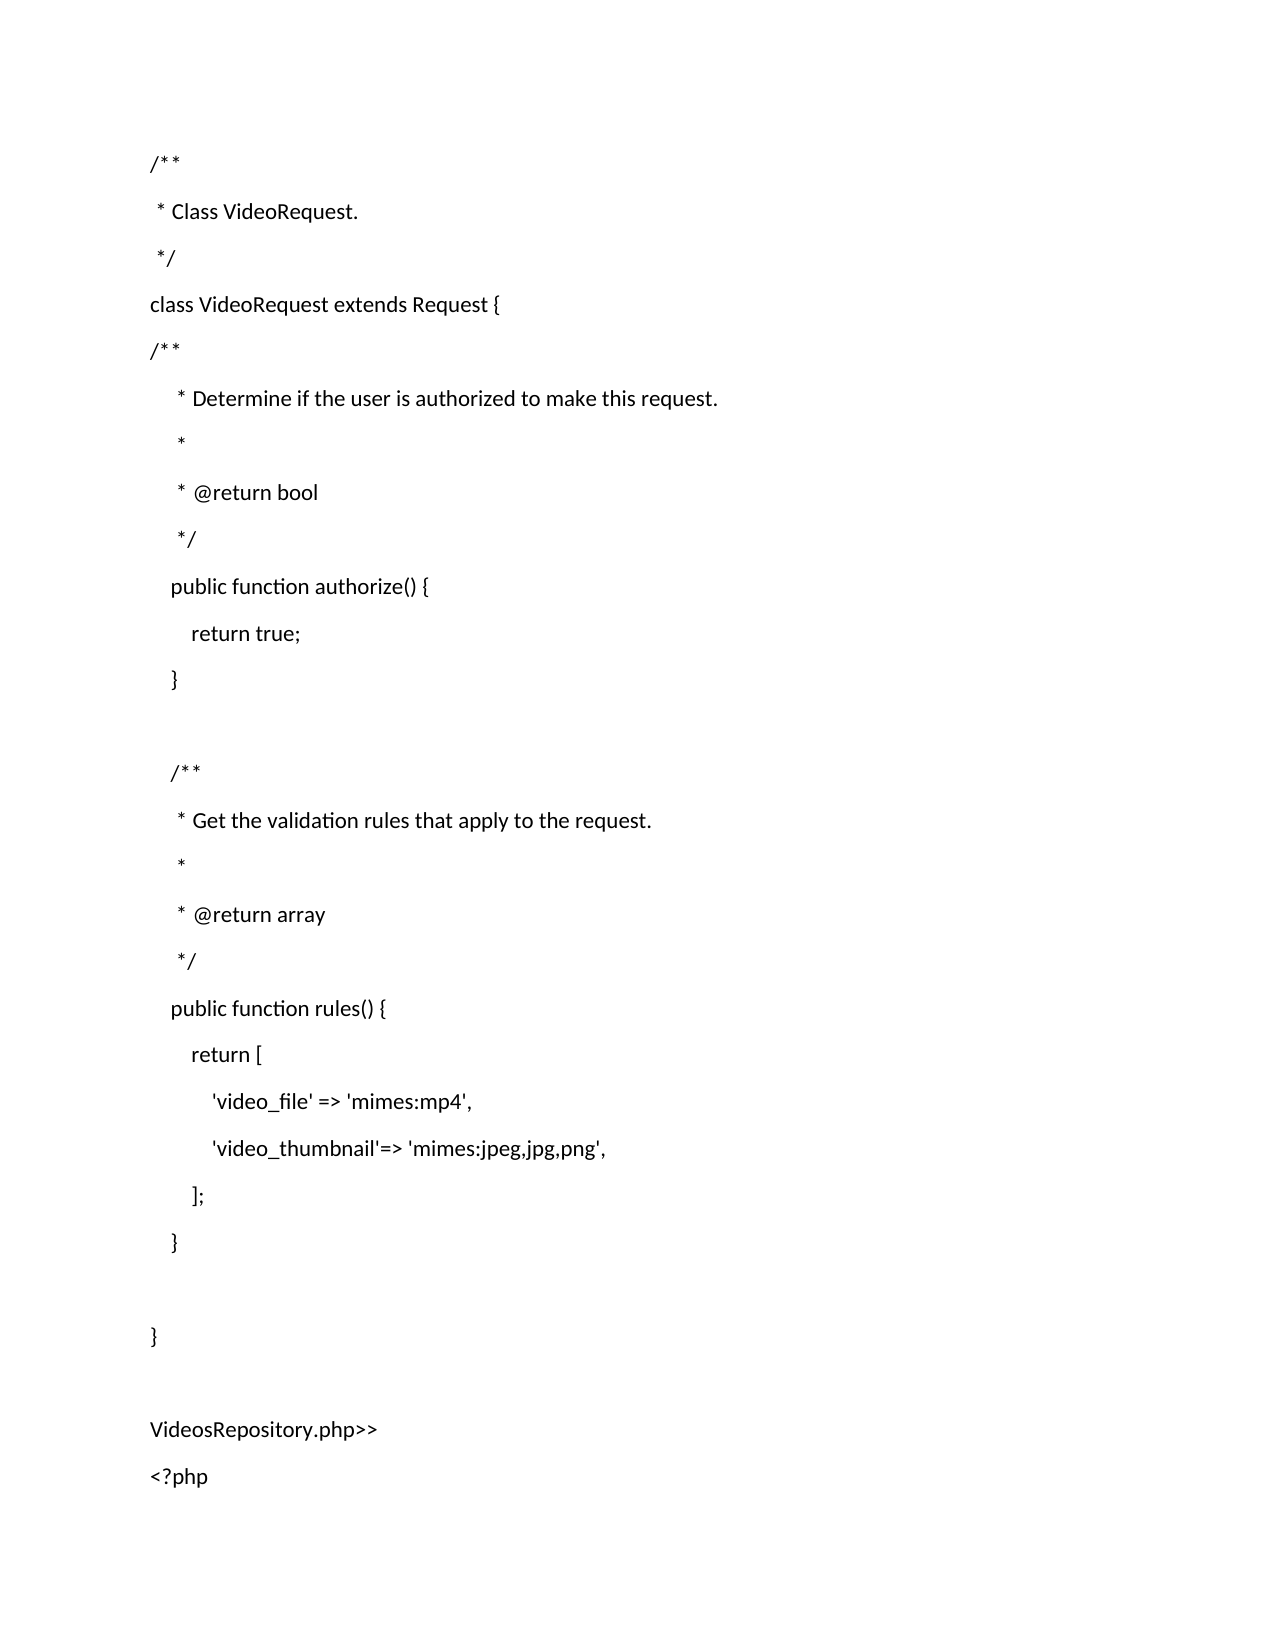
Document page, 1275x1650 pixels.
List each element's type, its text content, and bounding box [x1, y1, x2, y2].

text return true; [150, 619, 1125, 647]
text /** [150, 337, 1125, 366]
text } [150, 666, 1125, 694]
text * Class VideoRequest. [150, 197, 1125, 225]
text 'video_thumbnail'=> 'mimes:jpeg,jpg,png', [150, 1134, 1125, 1162]
text public function rules() { [150, 994, 1125, 1022]
text class VideoRequest extends Request { [150, 291, 1125, 319]
text */ [150, 947, 1125, 975]
text * Determine if the user is authorized to make this request. [150, 384, 1125, 412]
text */ [150, 244, 1125, 272]
text * [150, 431, 1125, 459]
text * @return bool [150, 478, 1125, 506]
text VideosRepository.php>> [150, 1416, 1125, 1444]
text } [150, 1322, 1125, 1350]
text public function authorize() { [150, 572, 1125, 600]
text 'video_file' => 'mimes:mp4', [150, 1087, 1125, 1116]
text <?php [150, 1462, 1125, 1491]
text /** [150, 150, 1125, 178]
text ]; [150, 1181, 1125, 1209]
text * @return array [150, 900, 1125, 928]
text * Get the validation rules that apply to the request. [150, 806, 1125, 834]
text return [ [150, 1041, 1125, 1069]
text */ [150, 525, 1125, 553]
text * [150, 853, 1125, 881]
text } [150, 1228, 1125, 1256]
text /** [150, 759, 1125, 787]
